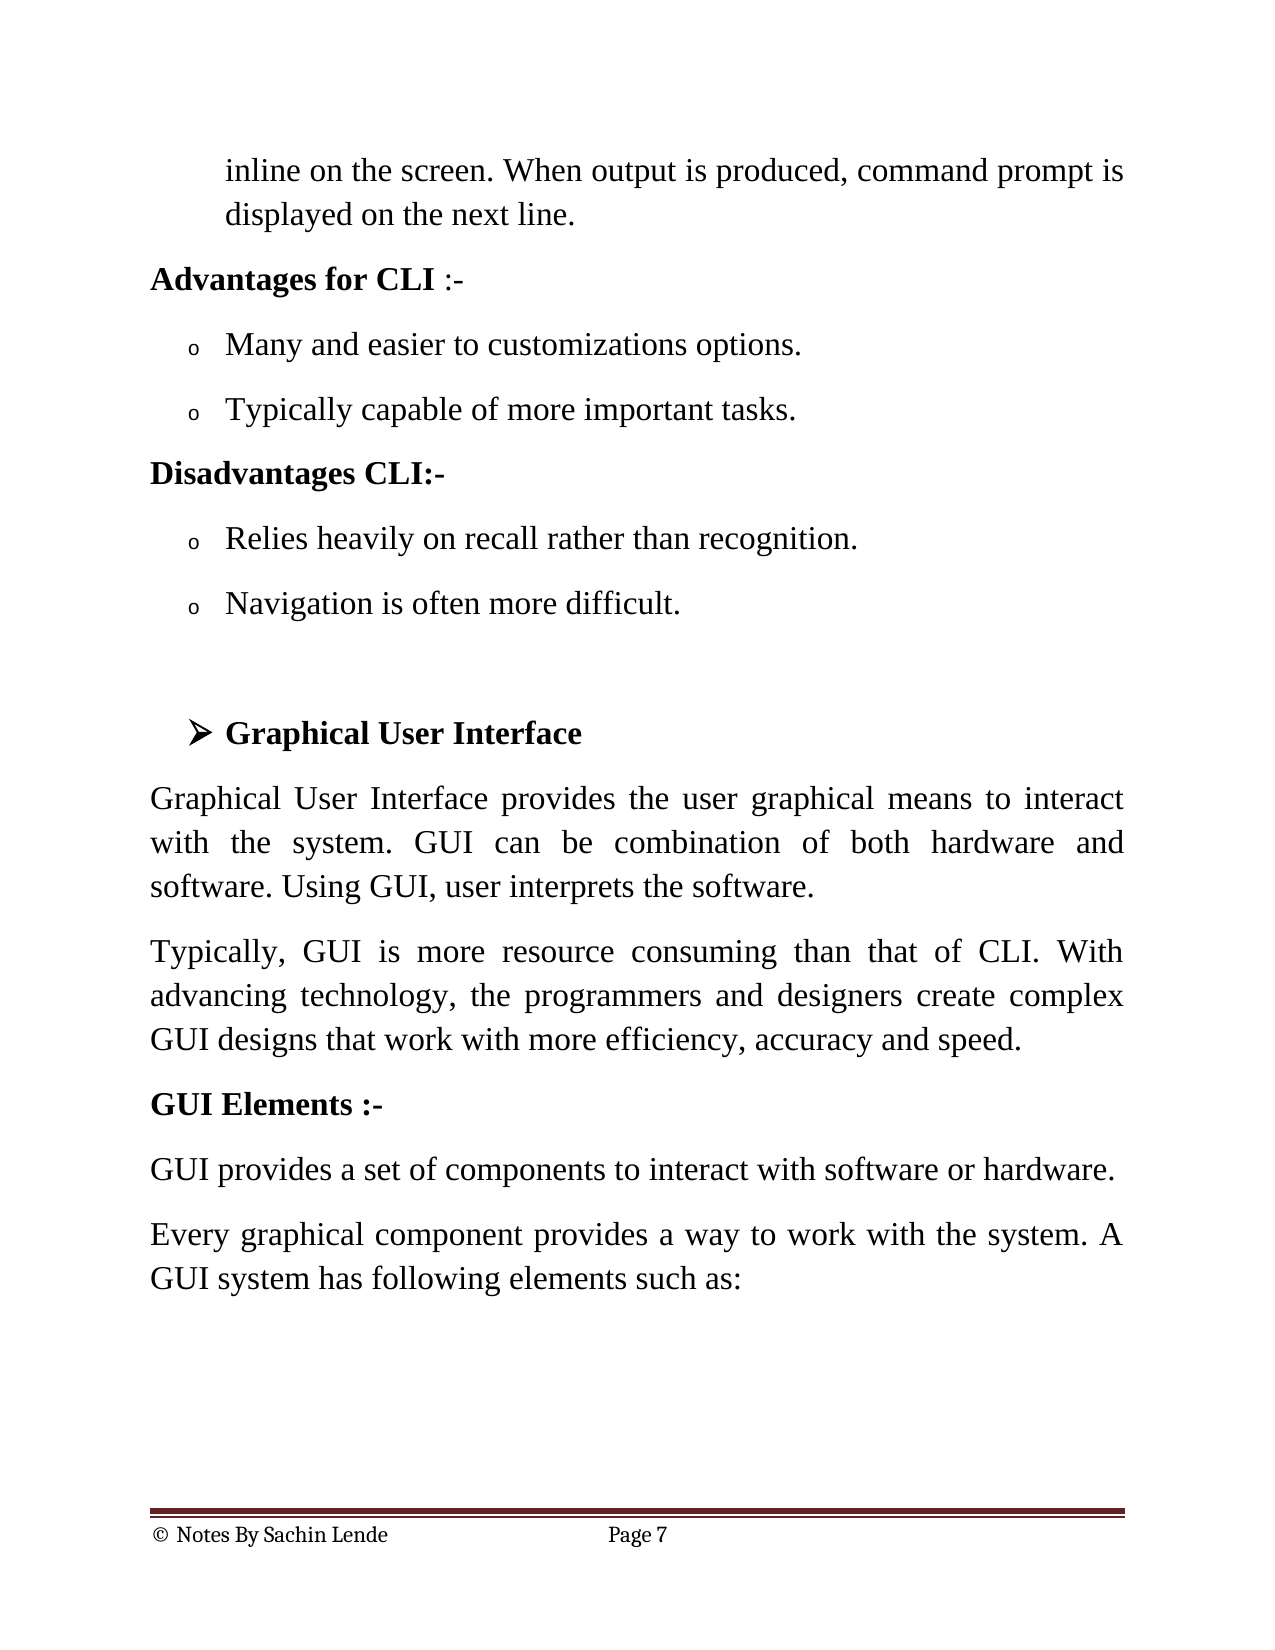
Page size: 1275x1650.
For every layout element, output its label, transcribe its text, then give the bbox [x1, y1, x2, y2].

text Typically, GUI is more resource consuming than that of CLI. With advancing technology, the programmers and designers create complex GUI designs that work with more efficiency, accuracy and speed. [150, 931, 1125, 1058]
list Relies heavily on recall rather than recognition. [187, 518, 1125, 557]
text Every graphical component provides a way to work with the system. A GUI system has following elements such as: [150, 1214, 1125, 1296]
list Navigation is often more difficult. [187, 583, 1125, 622]
list Typically capable of more important tasks. [187, 389, 1125, 427]
list Many and easier to customizations options. [187, 324, 1125, 362]
text Advantages for CLI :- [150, 259, 1125, 297]
list Graphical User Interface [187, 713, 1125, 752]
text Graphical User Interface provides the user graphical means to interact with the system. GUI can be combination of both hardware and software. Using GUI, user interprets the software. [150, 778, 1125, 904]
text GUI provides a set of components to interact with software or hardware. [150, 1149, 1125, 1187]
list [187, 150, 1125, 232]
text GUI Elements :- [150, 1084, 1125, 1122]
text Disadvantages CLI:- [150, 454, 1125, 492]
